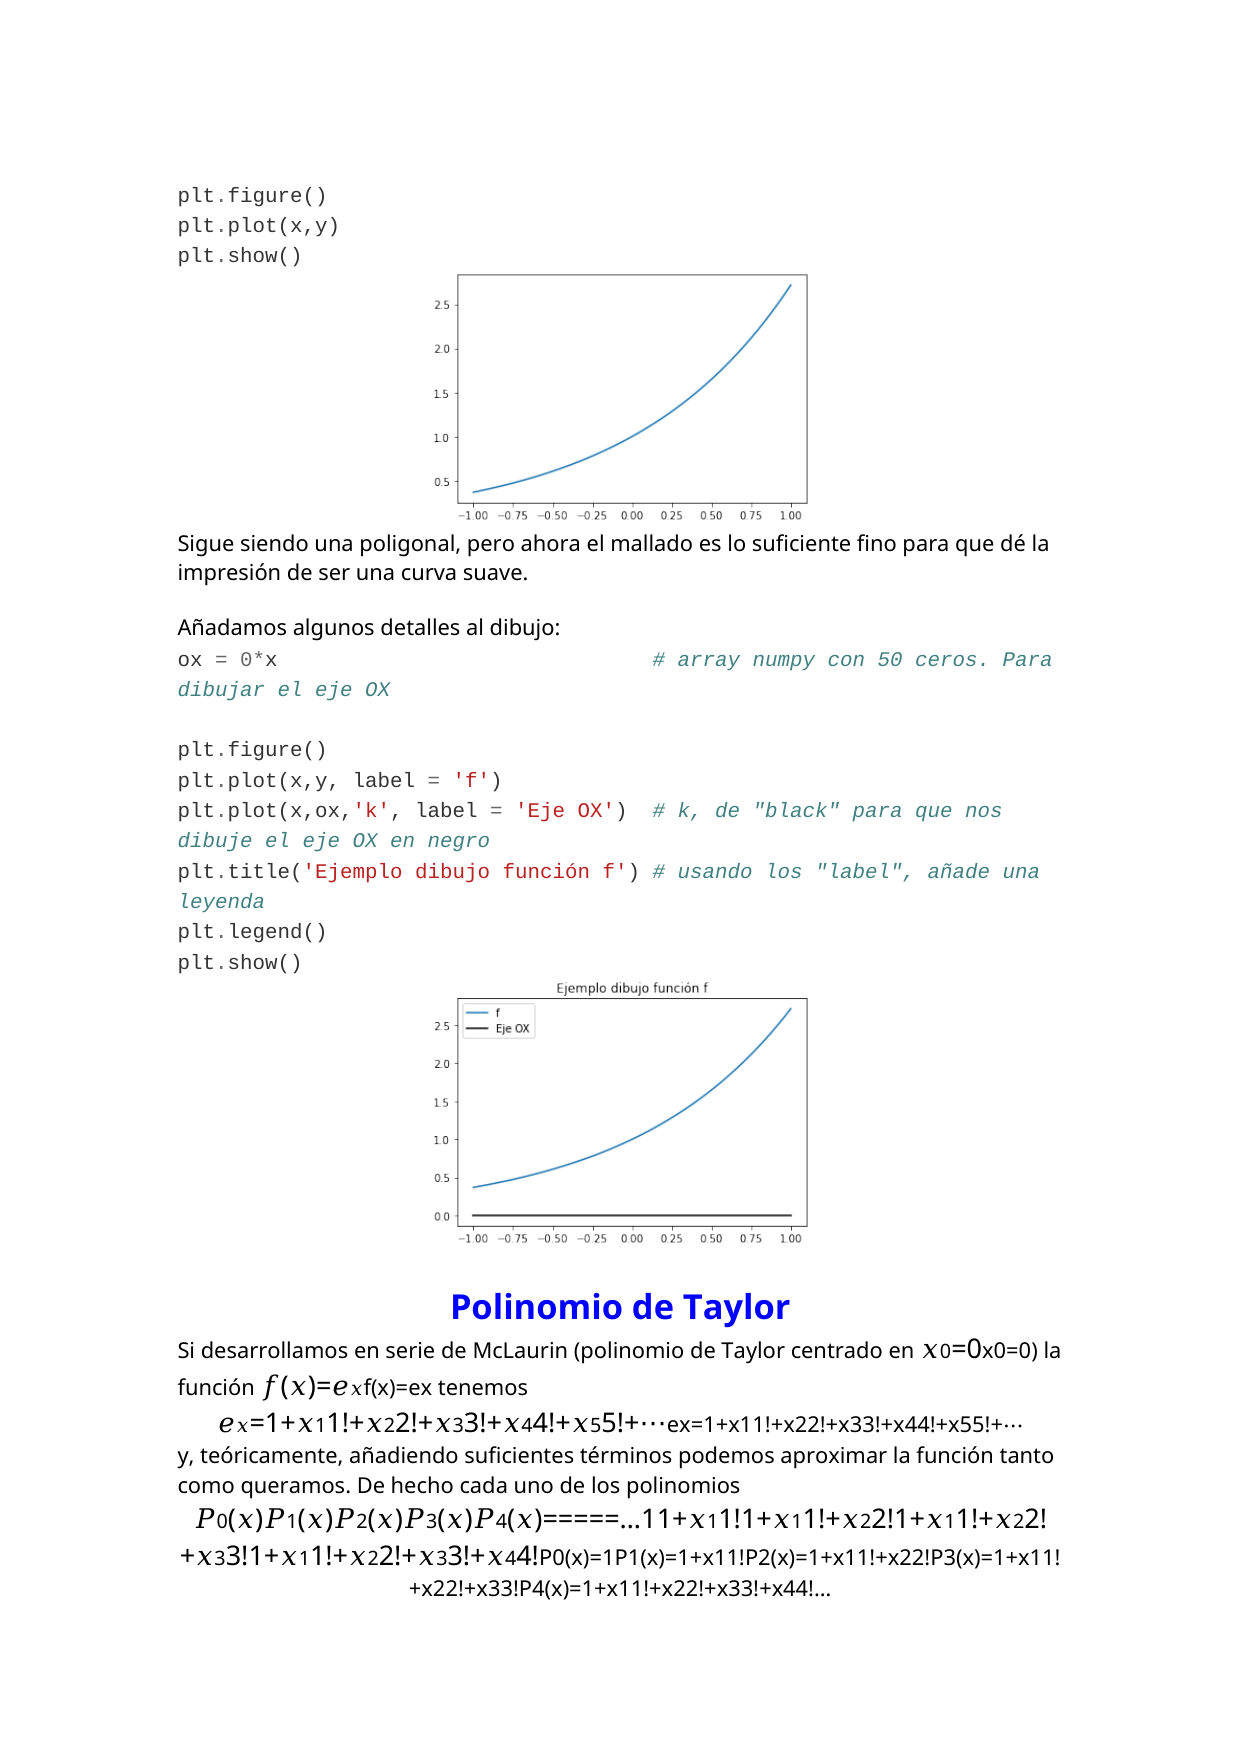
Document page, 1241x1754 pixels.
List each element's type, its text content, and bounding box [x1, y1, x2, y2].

text plt.plot(x,y, label = 'f') [177, 763, 1063, 793]
text plt.figure() [177, 178, 1063, 208]
text y, teóricamente, añadiendo suficientes términos podemos aproximar la función tanto como queramos. De hecho cada uno de los polinomios [177, 1440, 1063, 1500]
text plt.plot(x,y) [177, 208, 1063, 238]
text Polinomio de Taylor [177, 1283, 1063, 1329]
text ox = 0*x # array numpy con 50 ceros. Para dibujar el eje OX [177, 642, 1063, 702]
text 𝑃0(𝑥)𝑃1(𝑥)𝑃2(𝑥)𝑃3(𝑥)𝑃4(𝑥)=====…11+𝑥11!1+𝑥11!+𝑥22!1+𝑥11!+𝑥22!+𝑥33!1+𝑥11!+𝑥22!+𝑥33!+𝑥44!P0(x)=1P1(x)=1+x11!P2(x)=1+x11!+x22!P3(x)=1+x11!+x22!+x33!P4(x)=1+x11!+x22!+x33!+x44!… [177, 1500, 1063, 1603]
text plt.legend() [177, 915, 1063, 945]
text plt.plot(x,ox,'k', label = 'Eje OX') # k, de "black" para que nos dibuje el eje OX en negro [177, 793, 1063, 854]
text 𝑒𝑥=1+𝑥11!+𝑥22!+𝑥33!+𝑥44!+𝑥55!+⋯ex=1+x11!+x22!+x33!+x44!+x55!+⋯ [177, 1403, 1063, 1440]
text plt.show() [177, 945, 1063, 975]
text Añadamos algunos detalles al dibujo: [177, 612, 1063, 642]
text plt.figure() [177, 733, 1063, 763]
text plt.show() [177, 238, 1063, 269]
picture [426, 975, 814, 1251]
text Sigue siendo una poligonal, pero ahora el mallado es lo suficiente fino para que dé la impresión de ser una curva suave. [177, 527, 1063, 587]
picture [426, 268, 814, 528]
text Si desarrollamos en serie de McLaurin (polinomio de Taylor centrado en 𝑥0=0x0=0) la función 𝑓(𝑥)=𝑒𝑥f(x)=ex tenemos [177, 1329, 1063, 1403]
text plt.title('Ejemplo dibujo función f') # usando los "label", añade una leyenda [177, 854, 1063, 915]
